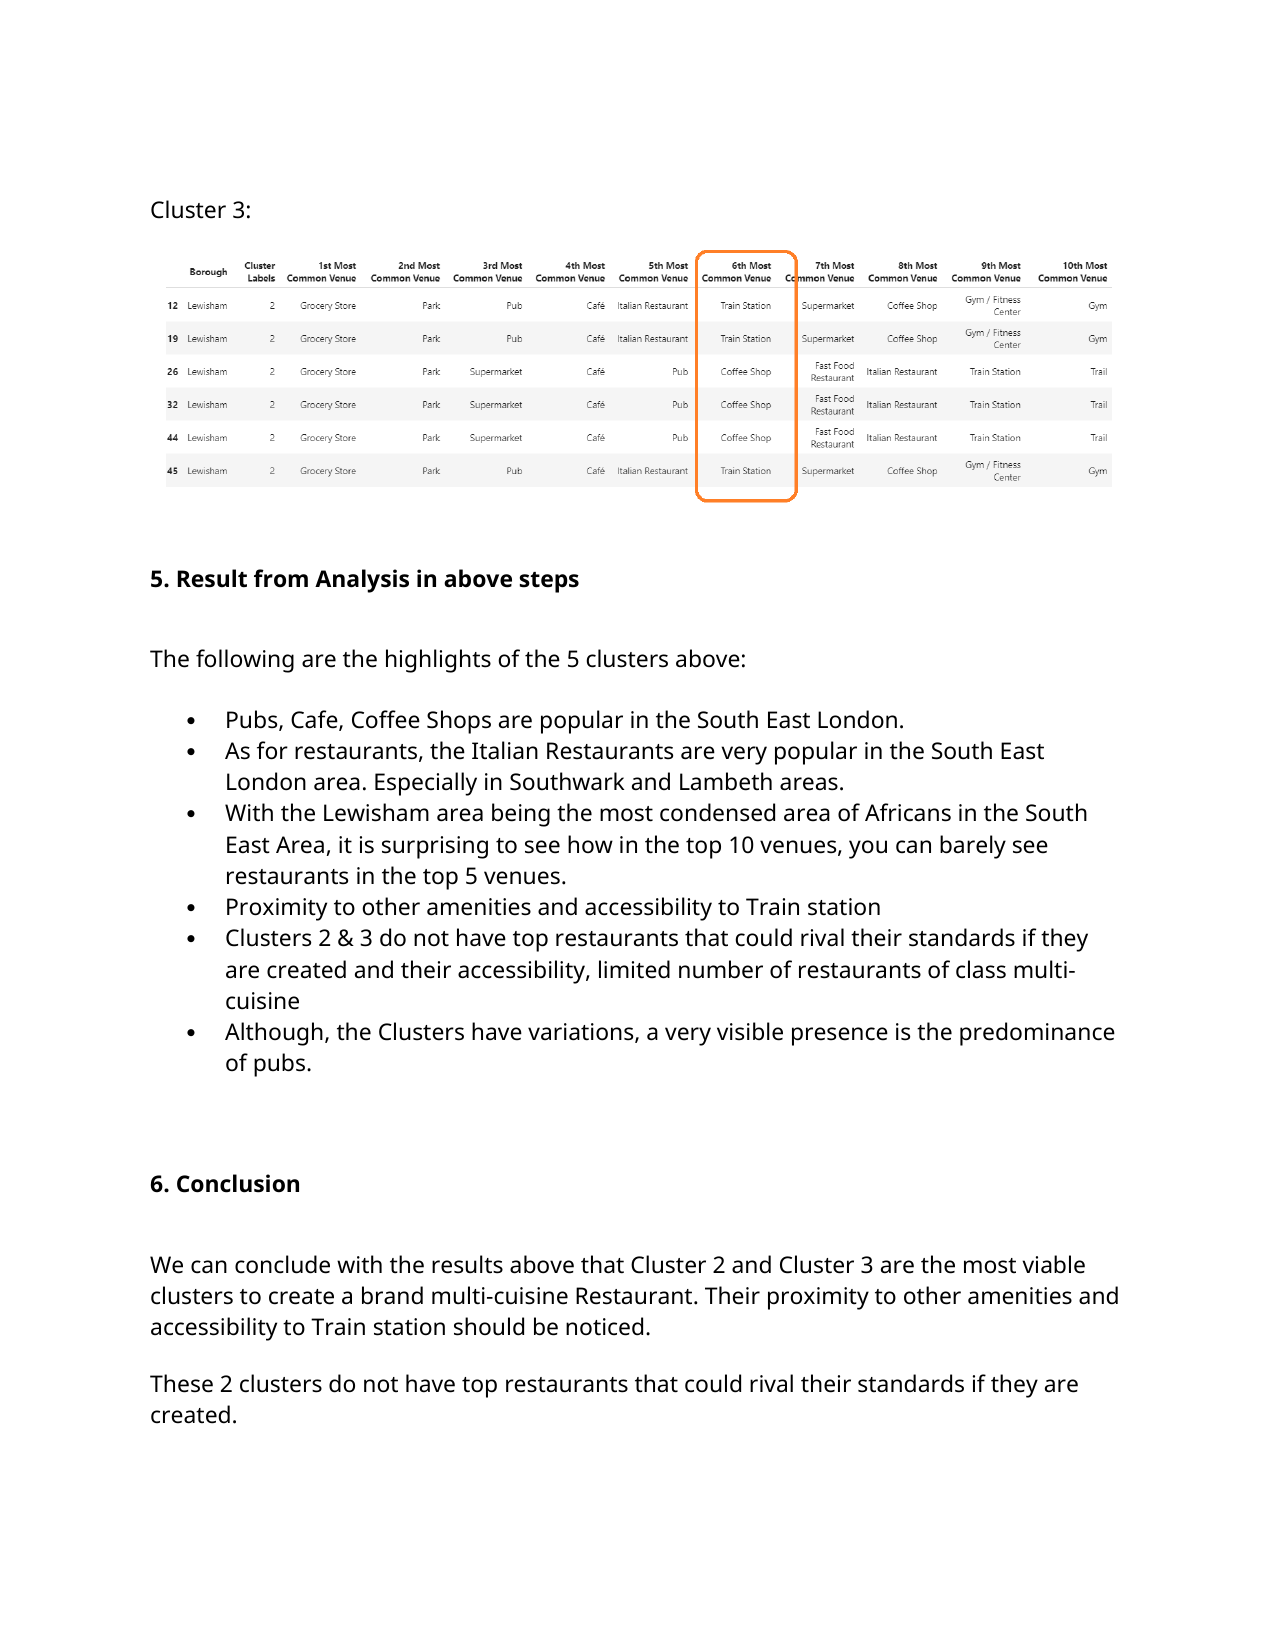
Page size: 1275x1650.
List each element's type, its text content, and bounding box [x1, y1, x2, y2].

list As for restaurants, the Italian Restaurants are very popular in the South East London area. Especially in Southwark and Lambeth areas. [187, 735, 1125, 797]
list Although, the Clusters have variations, a very visible presence is the predominance of pubs. [187, 1016, 1125, 1078]
list Proximity to other amenities and accessibility to Train station [187, 891, 1125, 922]
list Pubs, Cafe, Coffee Shops are popular in the South East London. [187, 703, 1125, 735]
picture [150, 237, 1125, 507]
list With the Lewisham area being the most condensed area of Africans in the South East Area, it is surprising to see how in the top 10 venues, you can barely see restaurants in the top 5 venues. [187, 797, 1125, 891]
text We can conclude with the results above that Cluster 2 and Cluster 3 are the most viable clusters to create a brand multi-cuisine Restaurant. Their proximity to other amenities and accessibility to Train station should be noticed. [150, 1249, 1125, 1342]
text These 2 clusters do not have top restaurants that could rival their standards if they are created. [150, 1367, 1125, 1430]
subtitle 6. Conclusion [150, 1168, 1125, 1199]
text The following are the highlights of the 5 clusters above: [150, 643, 1125, 674]
subtitle 5. Result from Analysis in above steps [150, 562, 1125, 594]
list Clusters 2 & 3 do not have top restaurants that could rival their standards if they are created and their accessibility, limited number of restaurants of class multi-cuisine [187, 922, 1125, 1016]
text Cluster 3: [150, 194, 1125, 225]
